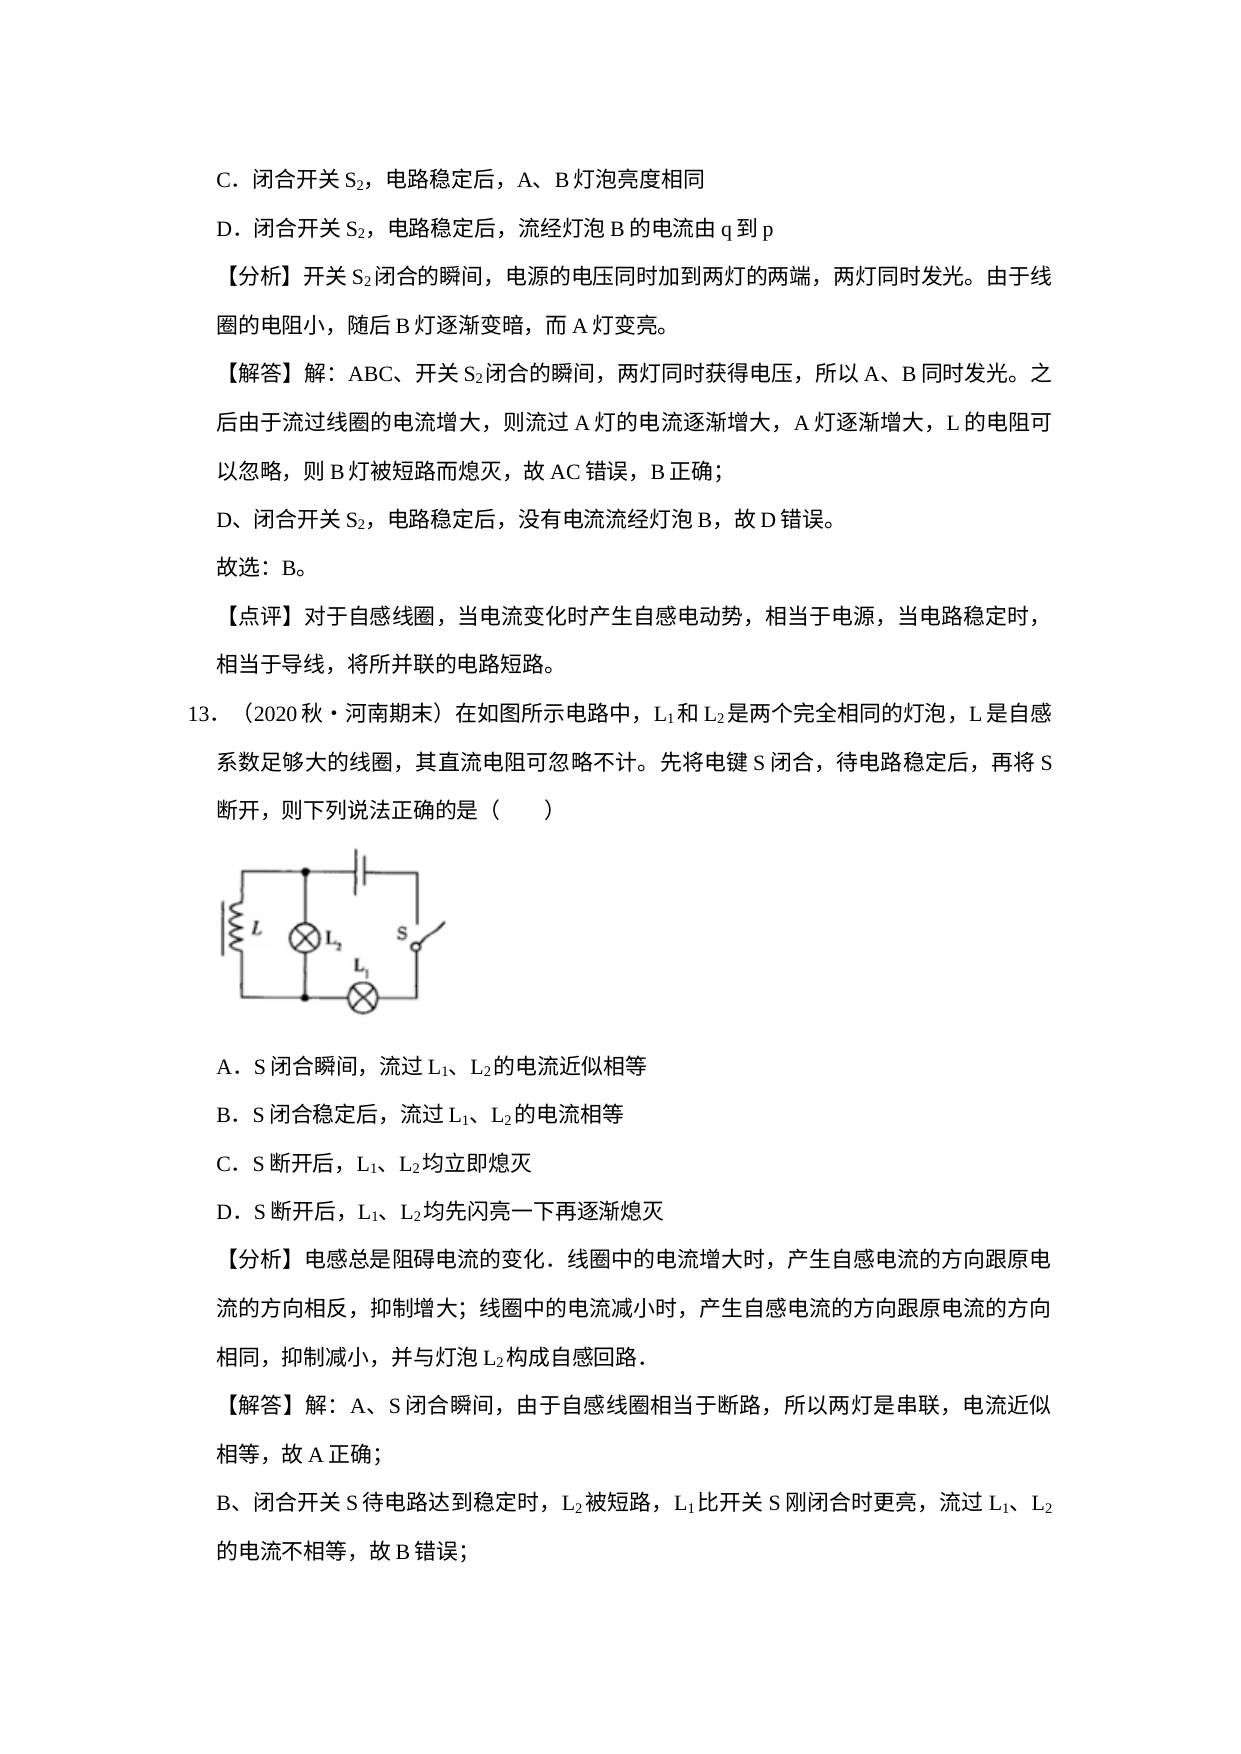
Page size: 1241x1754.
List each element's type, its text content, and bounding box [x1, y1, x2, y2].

text 【解答】解：A、S闭合瞬间，由于自感线圈相当于断路，所以两灯是串联，电流近似相等，故A正确； [216, 1388, 1053, 1469]
picture [216, 841, 452, 1021]
text 故选：B。 [216, 550, 1053, 582]
text C．S断开后，L1、L2均立即熄灭 [187, 1145, 1053, 1178]
text 【点评】对于自感线圈，当电流变化时产生自感电动势，相当于电源，当电路稳定时，相当于导线，将所并联的电路短路。 [216, 598, 1053, 679]
text 【分析】开关S2闭合的瞬间，电源的电压同时加到两灯的两端，两灯同时发光。由于线圈的电阻小，随后B灯逐渐变暗，而A灯变亮。 [216, 259, 1053, 340]
text 【分析】电感总是阻碍电流的变化．线圈中的电流增大时，产生自感电流的方向跟原电流的方向相反，抑制增大；线圈中的电流减小时，产生自感电流的方向跟原电流的方向相同，抑制减小，并与灯泡L2构成自感回路． [216, 1242, 1053, 1372]
text B、闭合开关S待电路达到稳定时，L2被短路，L1比开关S刚闭合时更亮，流过L1、L2的电流不相等，故B错误； [216, 1485, 1053, 1566]
text 【解答】解：ABC、开关S2闭合的瞬间，两灯同时获得电压，所以A、B同时发光。之后由于流过线圈的电流增大，则流过A灯的电流逐渐增大，A灯逐渐增大，L的电阻可以忽略，则B灯被短路而熄灭，故AC错误，B正确； [216, 356, 1053, 486]
text 13．（2020秋•河南期末）在如图所示电路中，L1和L2是两个完全相同的灯泡，L是自感系数足够大的线圈，其直流电阻可忽略不计。先将电键S闭合，待电路稳定后，再将S断开，则下列说法正确的是（ ） [187, 695, 1053, 825]
text B．S闭合稳定后，流过L1、L2的电流相等 [187, 1097, 1053, 1129]
text C．闭合开关S2，电路稳定后，A、B灯泡亮度相同 [187, 162, 1053, 194]
text D．S断开后，L1、L2均先闪亮一下再逐渐熄灭 [187, 1194, 1053, 1226]
text D、闭合开关S2，电路稳定后，没有电流流经灯泡B，故D错误。 [216, 502, 1053, 534]
text A．S闭合瞬间，流过L1、L2的电流近似相等 [187, 1049, 1053, 1081]
text D．闭合开关S2，电路稳定后，流经灯泡B的电流由q到p [187, 210, 1053, 243]
